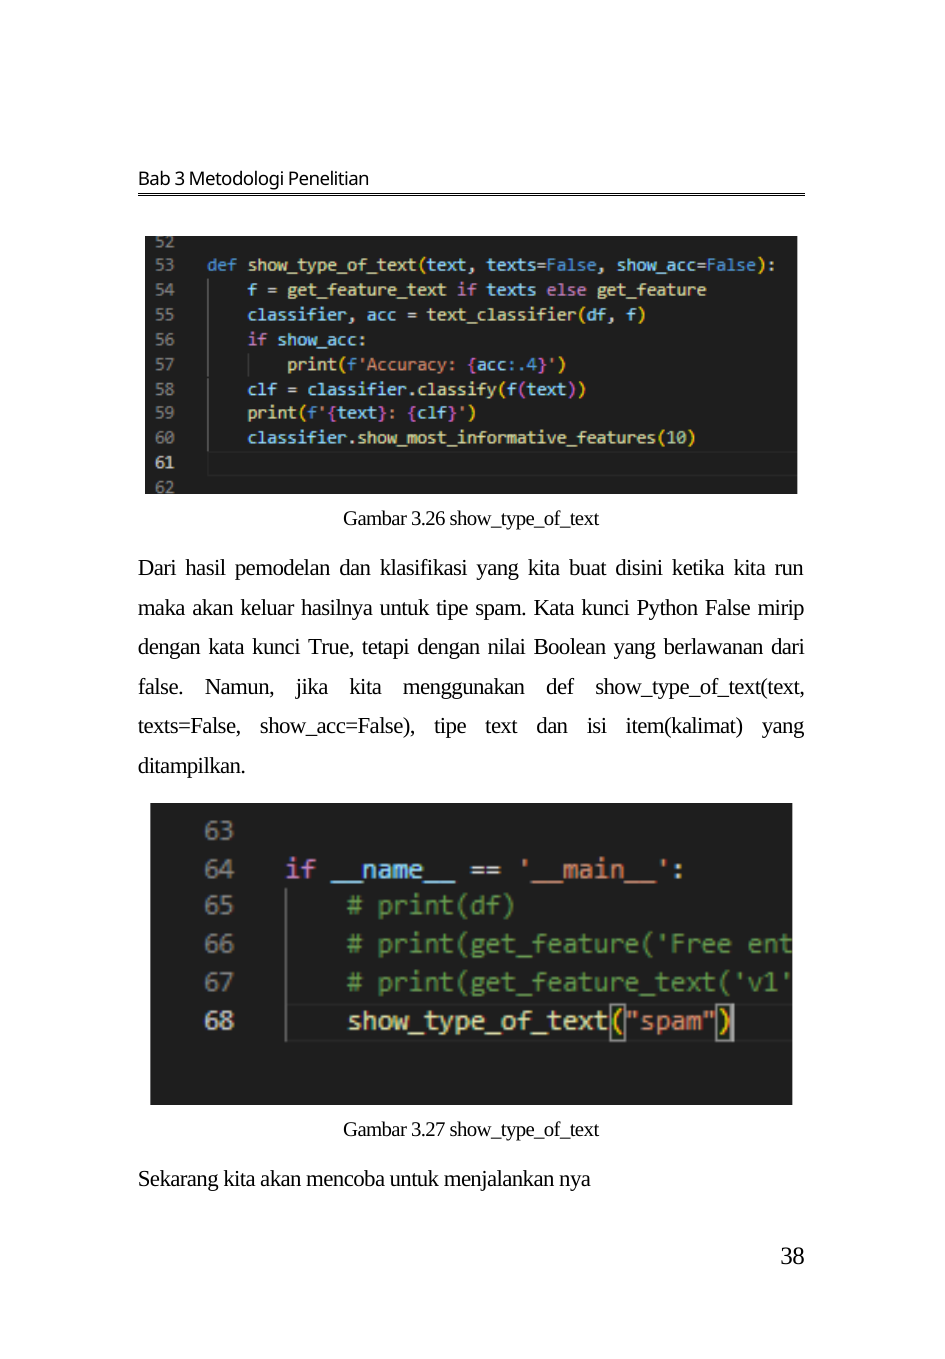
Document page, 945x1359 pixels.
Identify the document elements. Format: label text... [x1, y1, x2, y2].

text Dari hasil pemodelan dan klasifikasi yang kita buat disini ketika kita run maka akan keluar hasilnya untuk tipe spam. Kata kunci Python False mirip dengan kata kunci True, tetapi dengan nilai Boolean yang berlawanan dari false. Namun, jika kita menggunakan def show_type_of_text(text, texts=False, show_acc=False), tipe text dan isi item(kalimat) yang ditampilkan. [138, 554, 805, 778]
text Sekarang kita akan mencoba untuk menjalankan nya [138, 1165, 805, 1192]
picture [145, 236, 798, 494]
picture [150, 803, 793, 1105]
